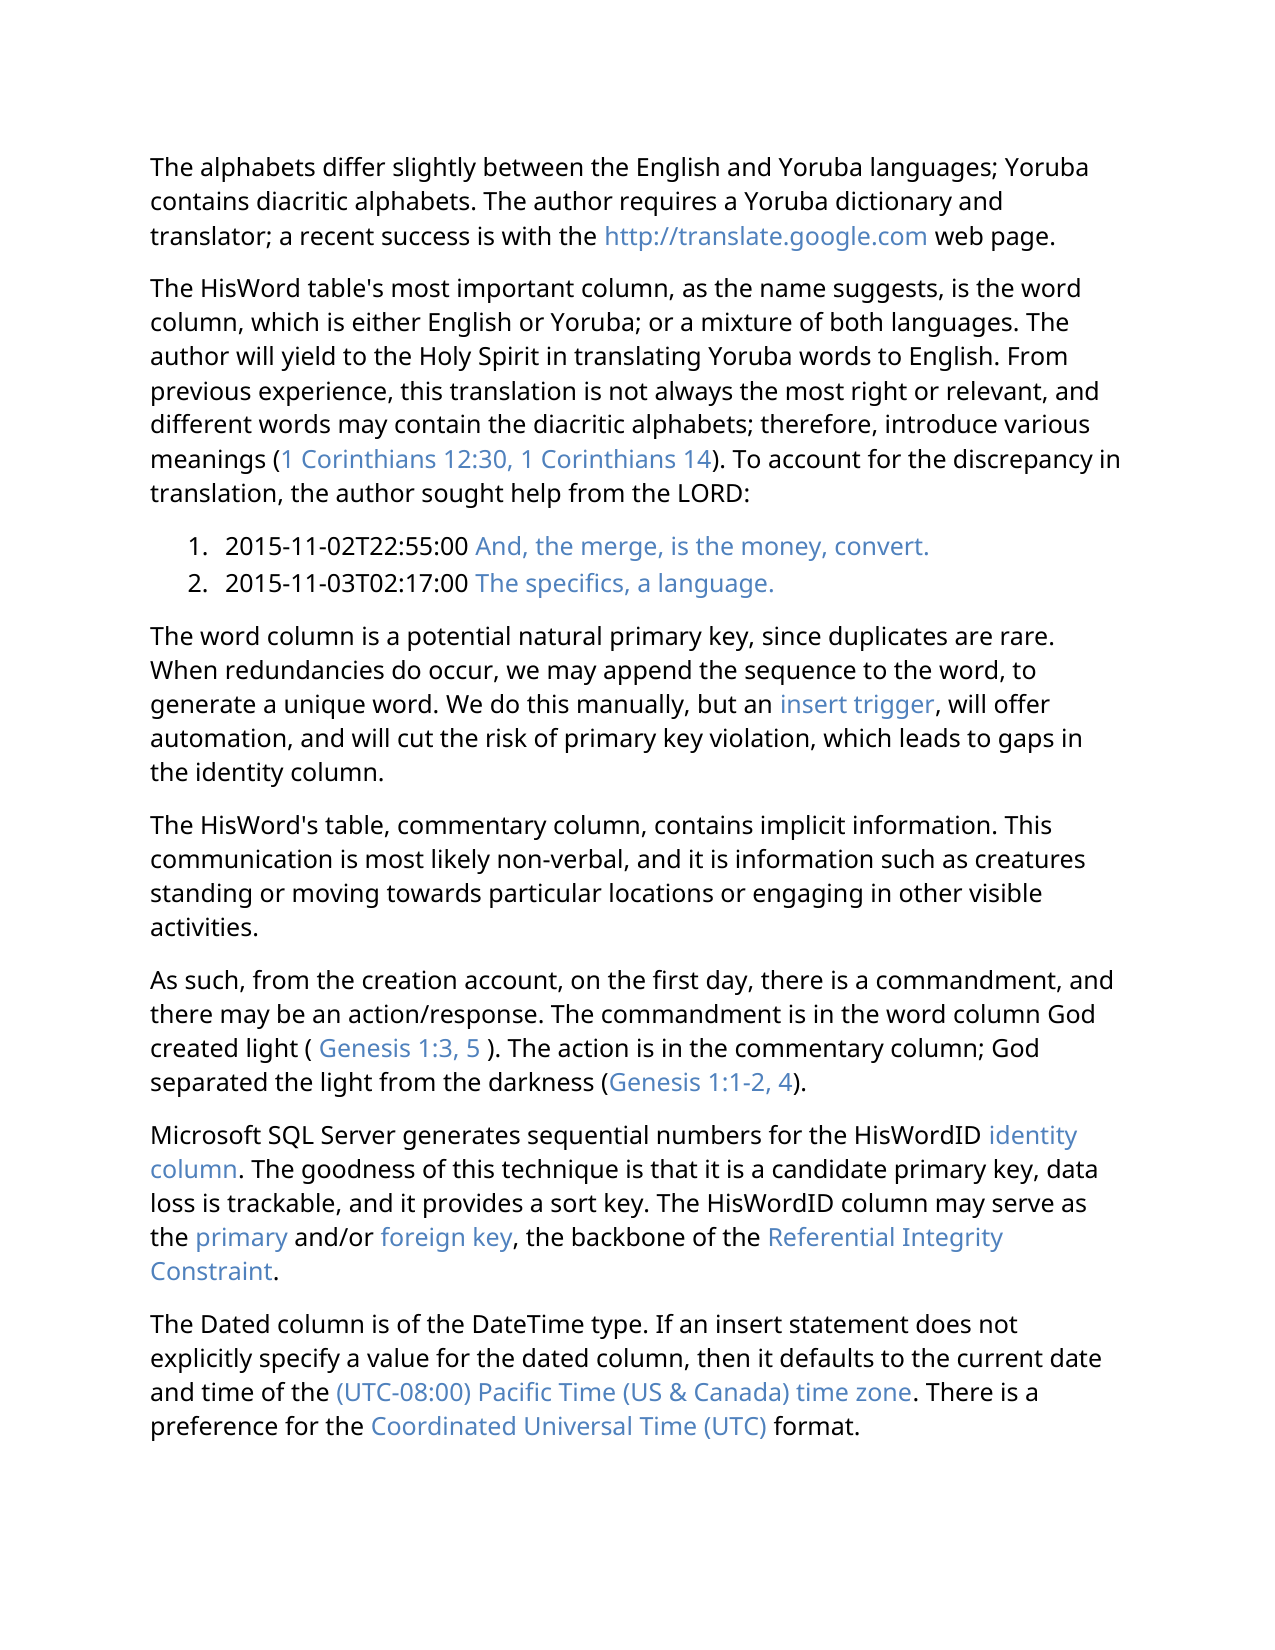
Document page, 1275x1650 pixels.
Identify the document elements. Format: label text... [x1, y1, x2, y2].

text As such, from the creation account, on the first day, there is a commandment, and there may be an action/response. The commandment is in the word column God created light ( Genesis 1:3, 5 ). The action is in the commentary column; God separated the light from the darkness (Genesis 1:1-2, 4). [150, 963, 1125, 1099]
text The HisWord's table, commentary column, contains implicit information. This communication is most likely non-verbal, and it is information such as creatures standing or moving towards particular locations or engaging in other visible activities. [150, 808, 1125, 944]
list 2015-11-03T02:17:00 The specifics, a language. [187, 566, 1125, 600]
list 2015-11-02T22:55:00 And, the merge, is the money, convert. [187, 528, 1125, 562]
text The word column is a potential natural primary key, since duplicates are rare. When redundancies do occur, we may append the sequence to the word, to generate a unique word. We do this manually, but an insert trigger, will offer automation, and will cut the risk of primary key violation, which leads to gaps in the identity column. [150, 619, 1125, 789]
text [150, 150, 1125, 252]
